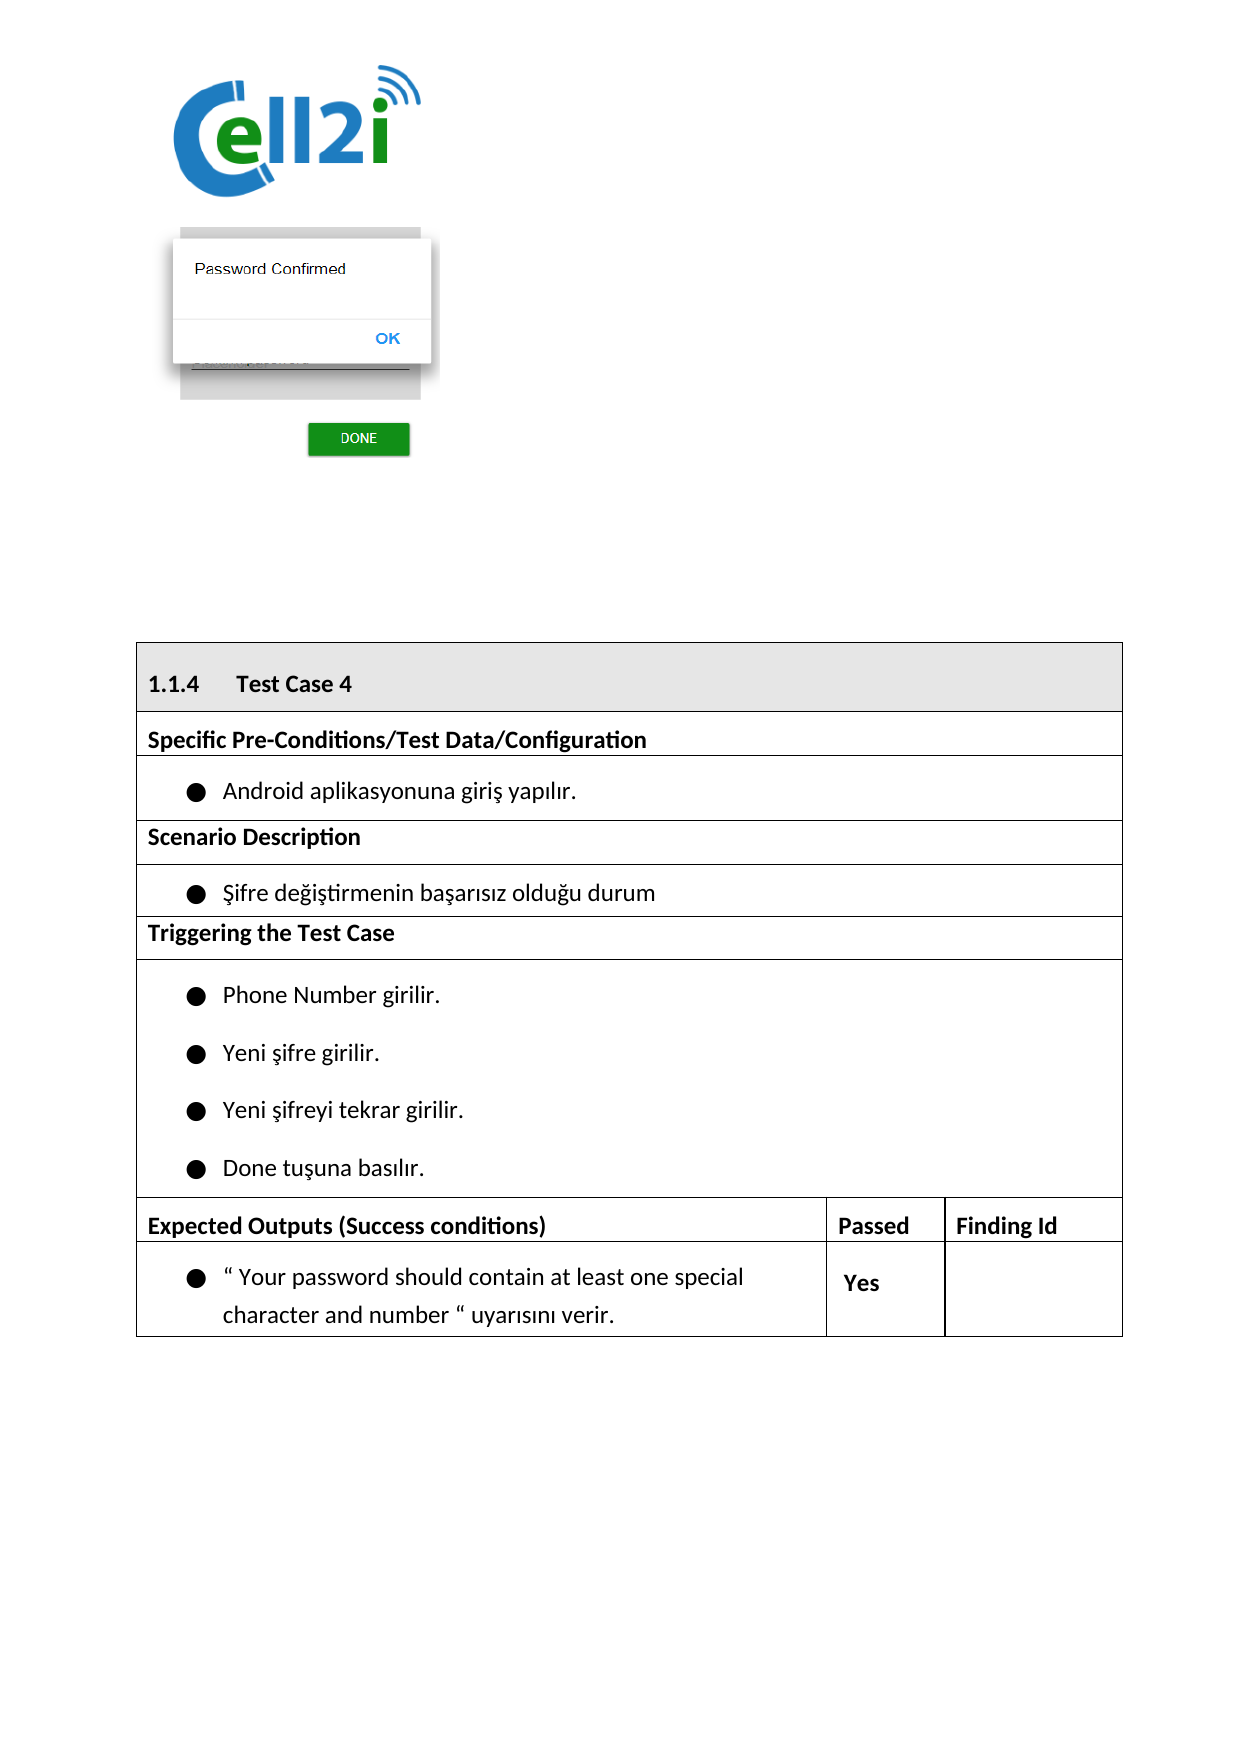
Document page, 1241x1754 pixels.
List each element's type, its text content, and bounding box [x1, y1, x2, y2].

table_cell “ Your password should contain at least one special character and number “ uyarısını verir. [137, 1242, 826, 1336]
table_cell Şifre değiştirmenin başarısız olduğu durum [137, 865, 1122, 916]
table_cell Finding Id [946, 1198, 1122, 1241]
picture [147, 59, 440, 458]
table_cell Specific Pre-Conditions/Test Data/Configuration [137, 712, 1122, 755]
table_cell Scenario Description [137, 821, 1122, 863]
table_cell Passed [827, 1198, 944, 1241]
table_cell Yes [827, 1242, 944, 1336]
table_cell Android aplikasyonuna giriş yapılır. [137, 756, 1122, 820]
table_cell Phone Number girilir. Yeni şifre girilir. Yeni şifreyi tekrar girilir. Done tuşuna basılır. [137, 960, 1122, 1197]
table_header Test Case 4 [137, 643, 1122, 711]
table_cell Expected Outputs (Success conditions) [137, 1198, 826, 1241]
table_cell Triggering the Test Case [137, 917, 1122, 959]
table_cell [946, 1242, 1122, 1336]
